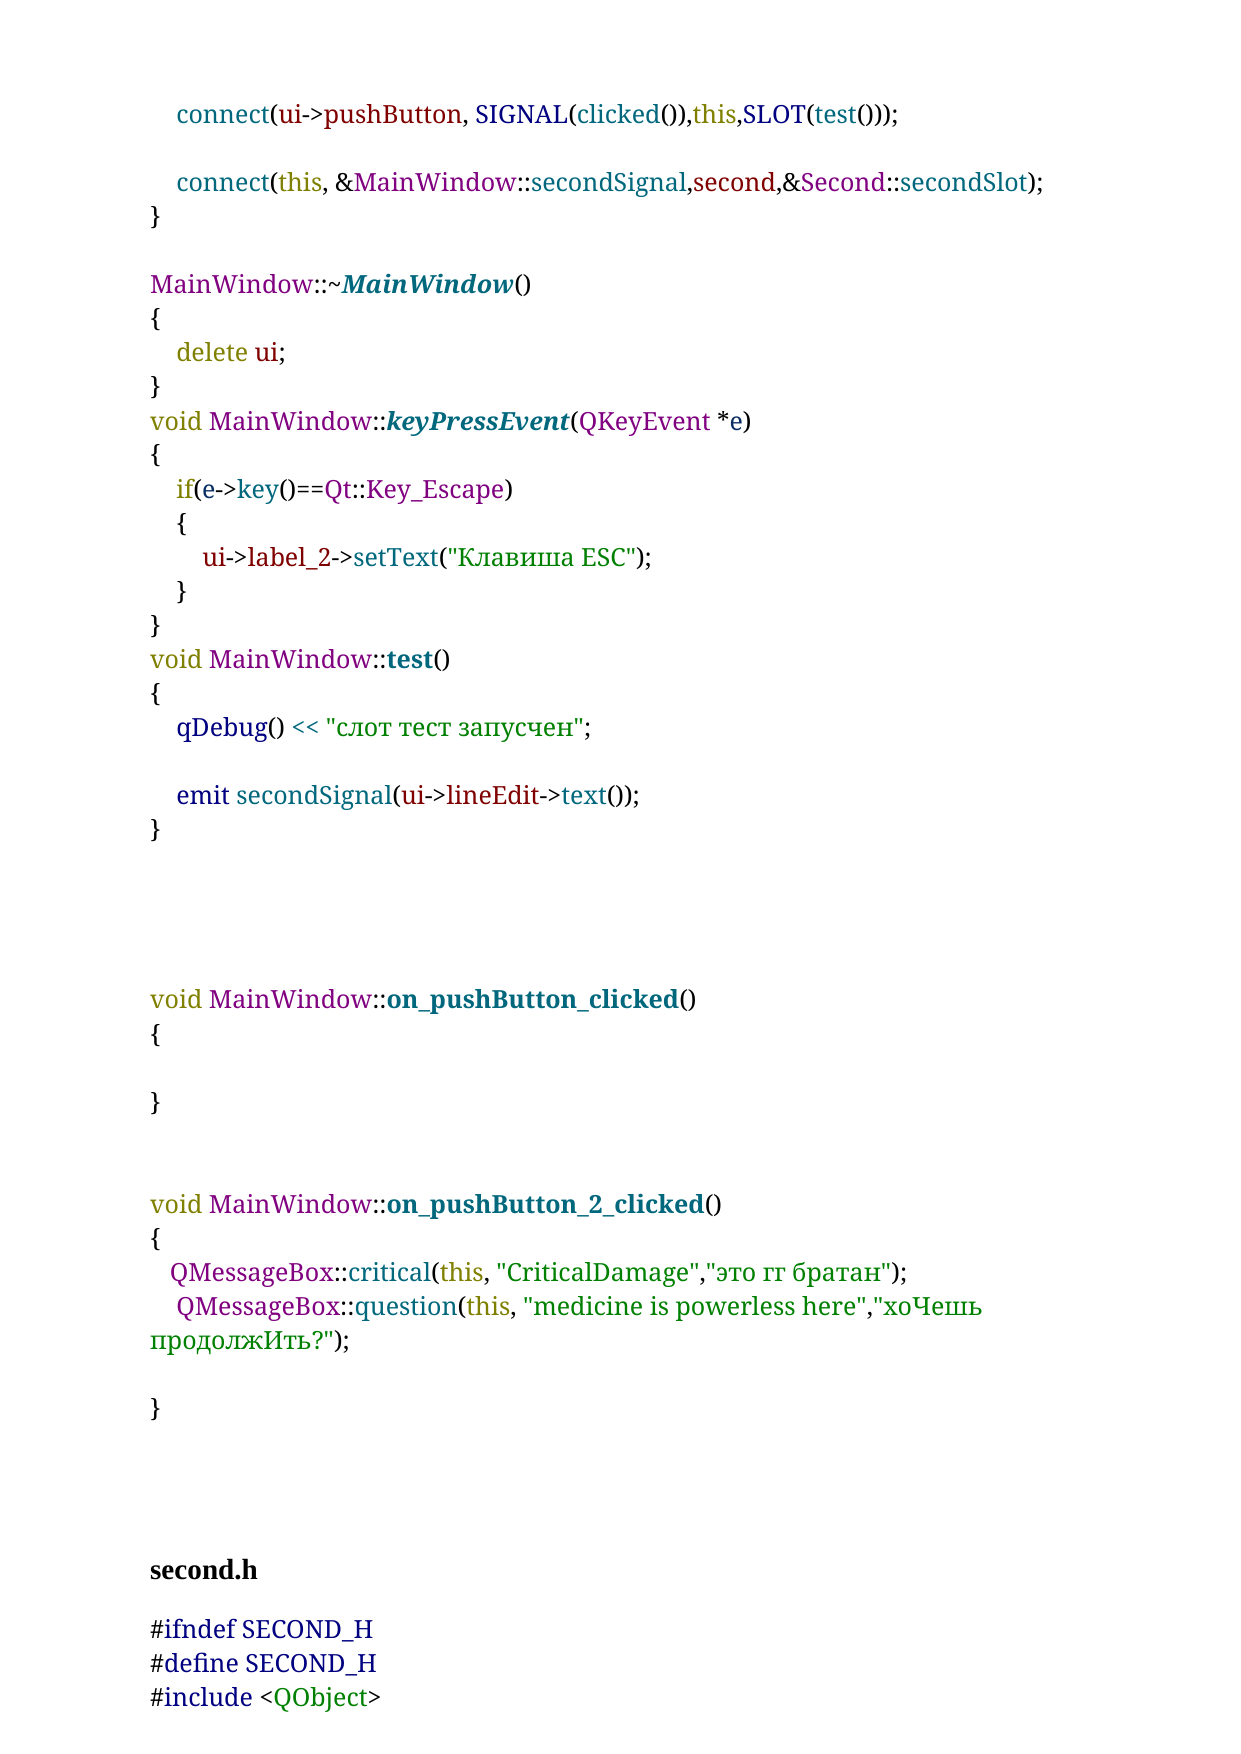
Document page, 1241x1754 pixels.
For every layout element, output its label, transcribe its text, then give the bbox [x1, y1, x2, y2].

text connect(this, &MainWindow::secondSignal,second,&Second::secondSlot); [150, 165, 1090, 199]
text void MainWindow::on_pushButton_2_clicked() [150, 1187, 1090, 1221]
text void MainWindow::on_pushButton_clicked() [150, 982, 1090, 1016]
text { [150, 1016, 1090, 1050]
text #define SECOND_H [150, 1646, 1090, 1680]
text QMessageBox::question(this, "medicine is powerless here","хоЧешь продолжИть?"); [150, 1289, 1090, 1357]
text { [150, 676, 1090, 710]
text } [150, 1391, 1090, 1425]
text emit secondSignal(ui->lineEdit->text()); [150, 778, 1090, 812]
text } [150, 573, 1090, 607]
text ui->label_2->setText("Клавиша ESC"); [150, 539, 1090, 573]
text second.h [150, 1552, 1090, 1586]
text } [150, 1084, 1090, 1118]
text } [150, 812, 1090, 846]
text #ifndef SECOND_H [150, 1612, 1090, 1646]
text MainWindow::~MainWindow() [150, 267, 1090, 301]
text { [150, 1221, 1090, 1255]
text connect(ui->pushButton, SIGNAL(clicked()),this,SLOT(test())); [150, 97, 1090, 131]
text } [150, 199, 1090, 233]
text } [150, 369, 1090, 403]
text if(e->key()==Qt::Key_Escape) [150, 471, 1090, 505]
text QMessageBox::critical(this, "CriticalDamage","это гг братан"); [150, 1255, 1090, 1289]
text { [150, 437, 1090, 471]
text qDebug() << "слот тест запусчен"; [150, 710, 1090, 744]
text { [150, 505, 1090, 539]
text void MainWindow::keyPressEvent(QKeyEvent *e) [150, 403, 1090, 437]
text { [150, 301, 1090, 335]
text delete ui; [150, 335, 1090, 369]
text #include <QObject> [150, 1680, 1090, 1714]
text void MainWindow::test() [150, 642, 1090, 676]
text } [150, 607, 1090, 642]
